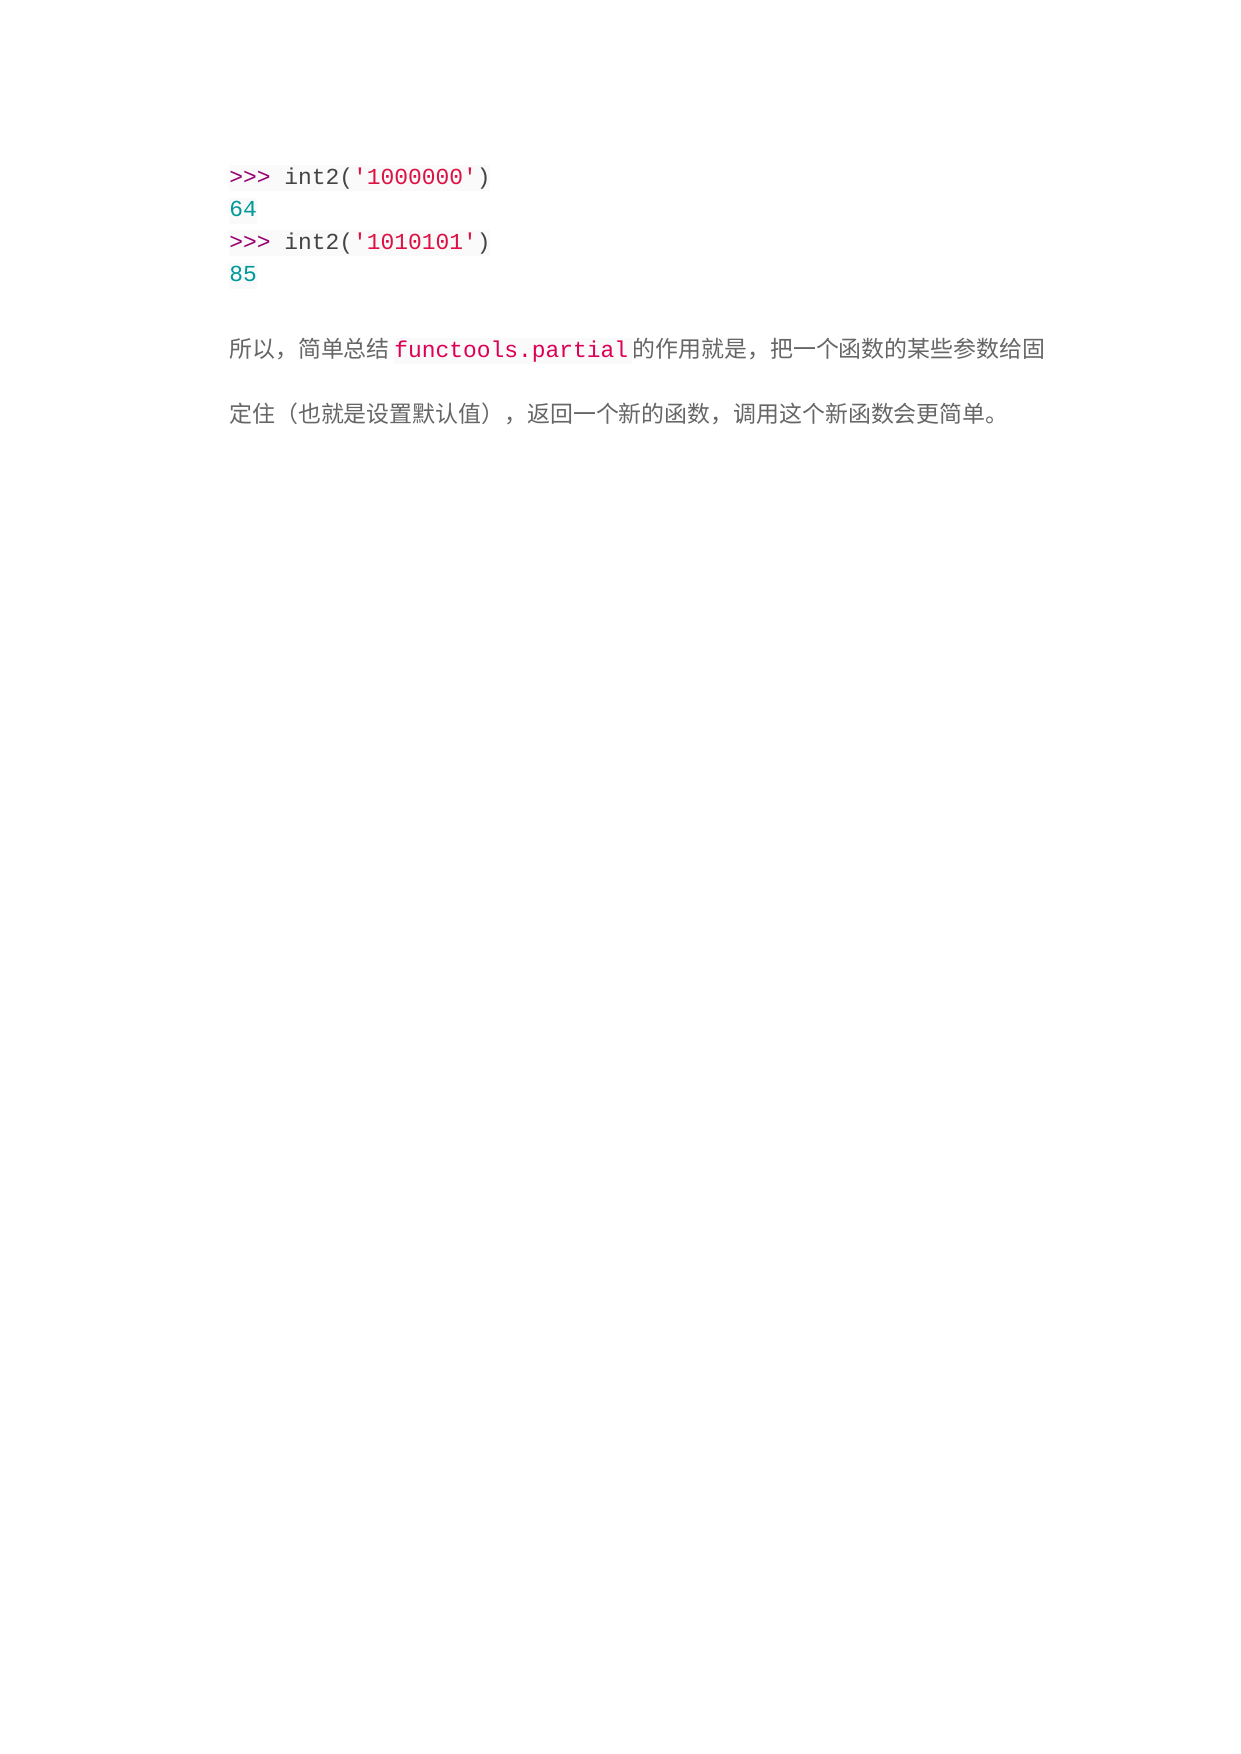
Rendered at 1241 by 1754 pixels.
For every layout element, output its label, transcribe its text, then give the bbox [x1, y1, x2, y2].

text 所以，简单总结functools.partial的作用就是，把一个函数的某些参数给固定住（也就是设置默认值），返回一个新的函数，调用这个新函数会更简单。 [229, 315, 1053, 445]
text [229, 162, 1053, 292]
